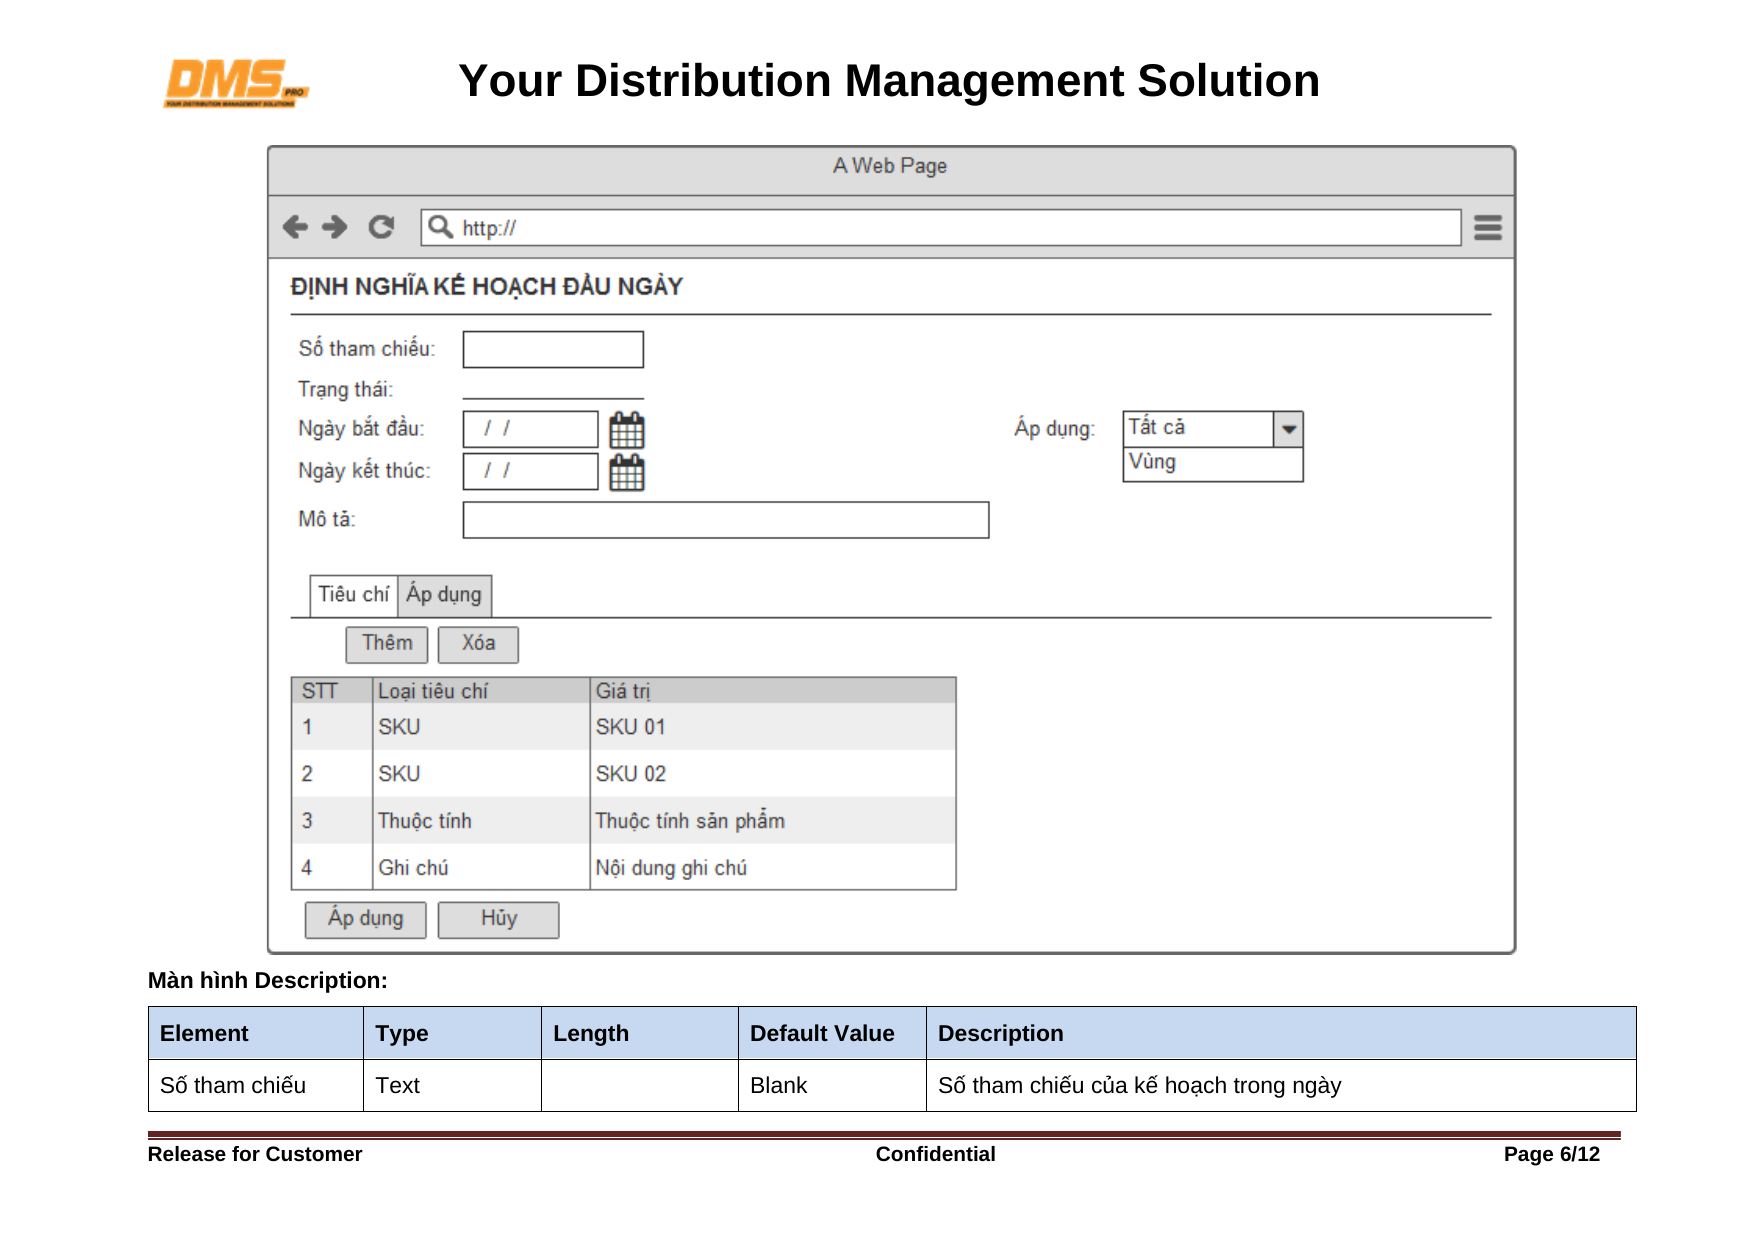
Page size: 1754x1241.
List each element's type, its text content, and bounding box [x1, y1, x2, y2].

picture [266, 145, 1517, 955]
table_cell Số tham chiếu của kế hoạch trong ngày [927, 1060, 1636, 1111]
table_header Length [542, 1007, 738, 1058]
table_cell Blank [739, 1060, 926, 1111]
text Màn hình Description: [148, 967, 1636, 994]
table_header Default Value [739, 1007, 926, 1058]
table_header Type [364, 1007, 541, 1058]
table_cell Text [364, 1060, 541, 1111]
table_header Description [927, 1007, 1636, 1058]
table_cell Số tham chiếu [149, 1060, 363, 1111]
table_cell [542, 1060, 738, 1111]
picture [158, 41, 316, 119]
table_header Element [149, 1007, 363, 1058]
